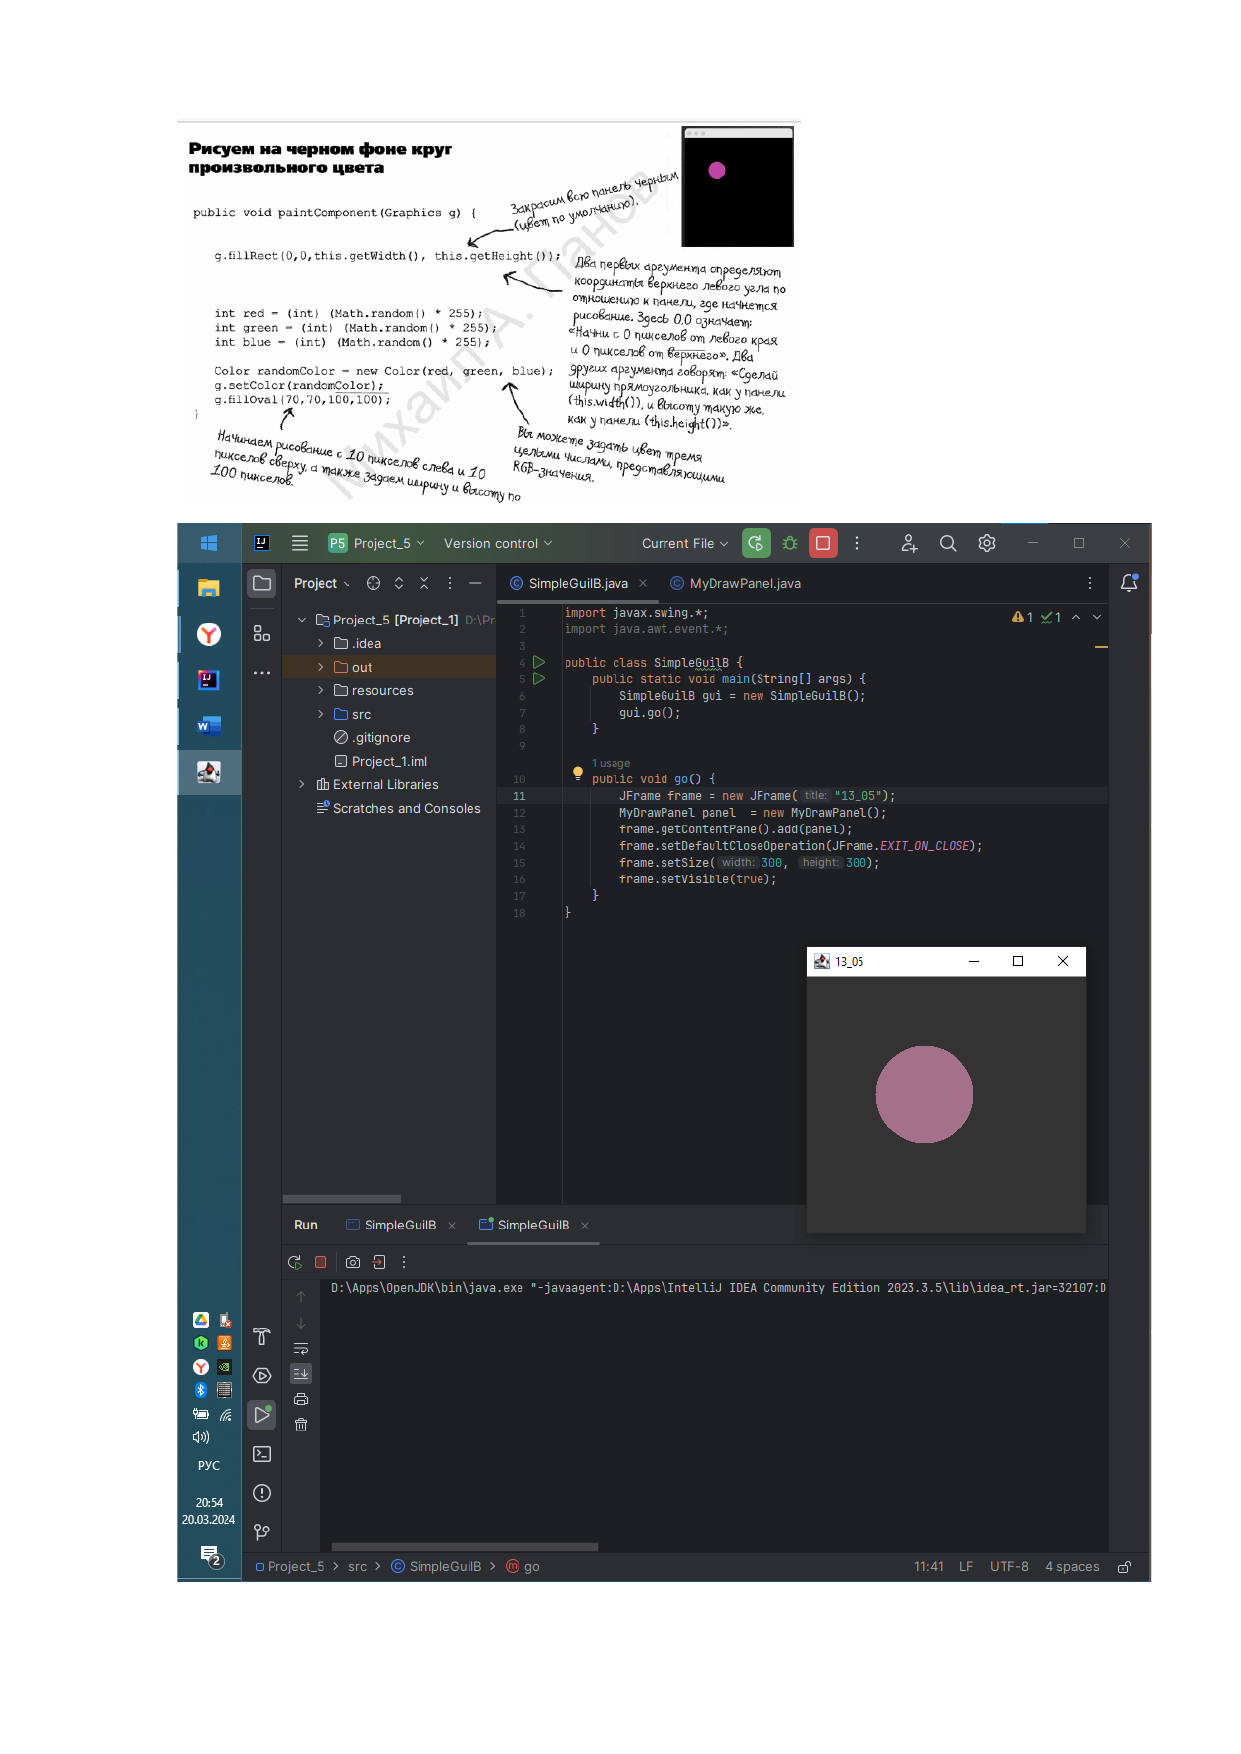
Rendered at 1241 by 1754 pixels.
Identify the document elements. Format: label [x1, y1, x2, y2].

picture [177, 523, 1152, 1582]
picture [177, 118, 802, 505]
